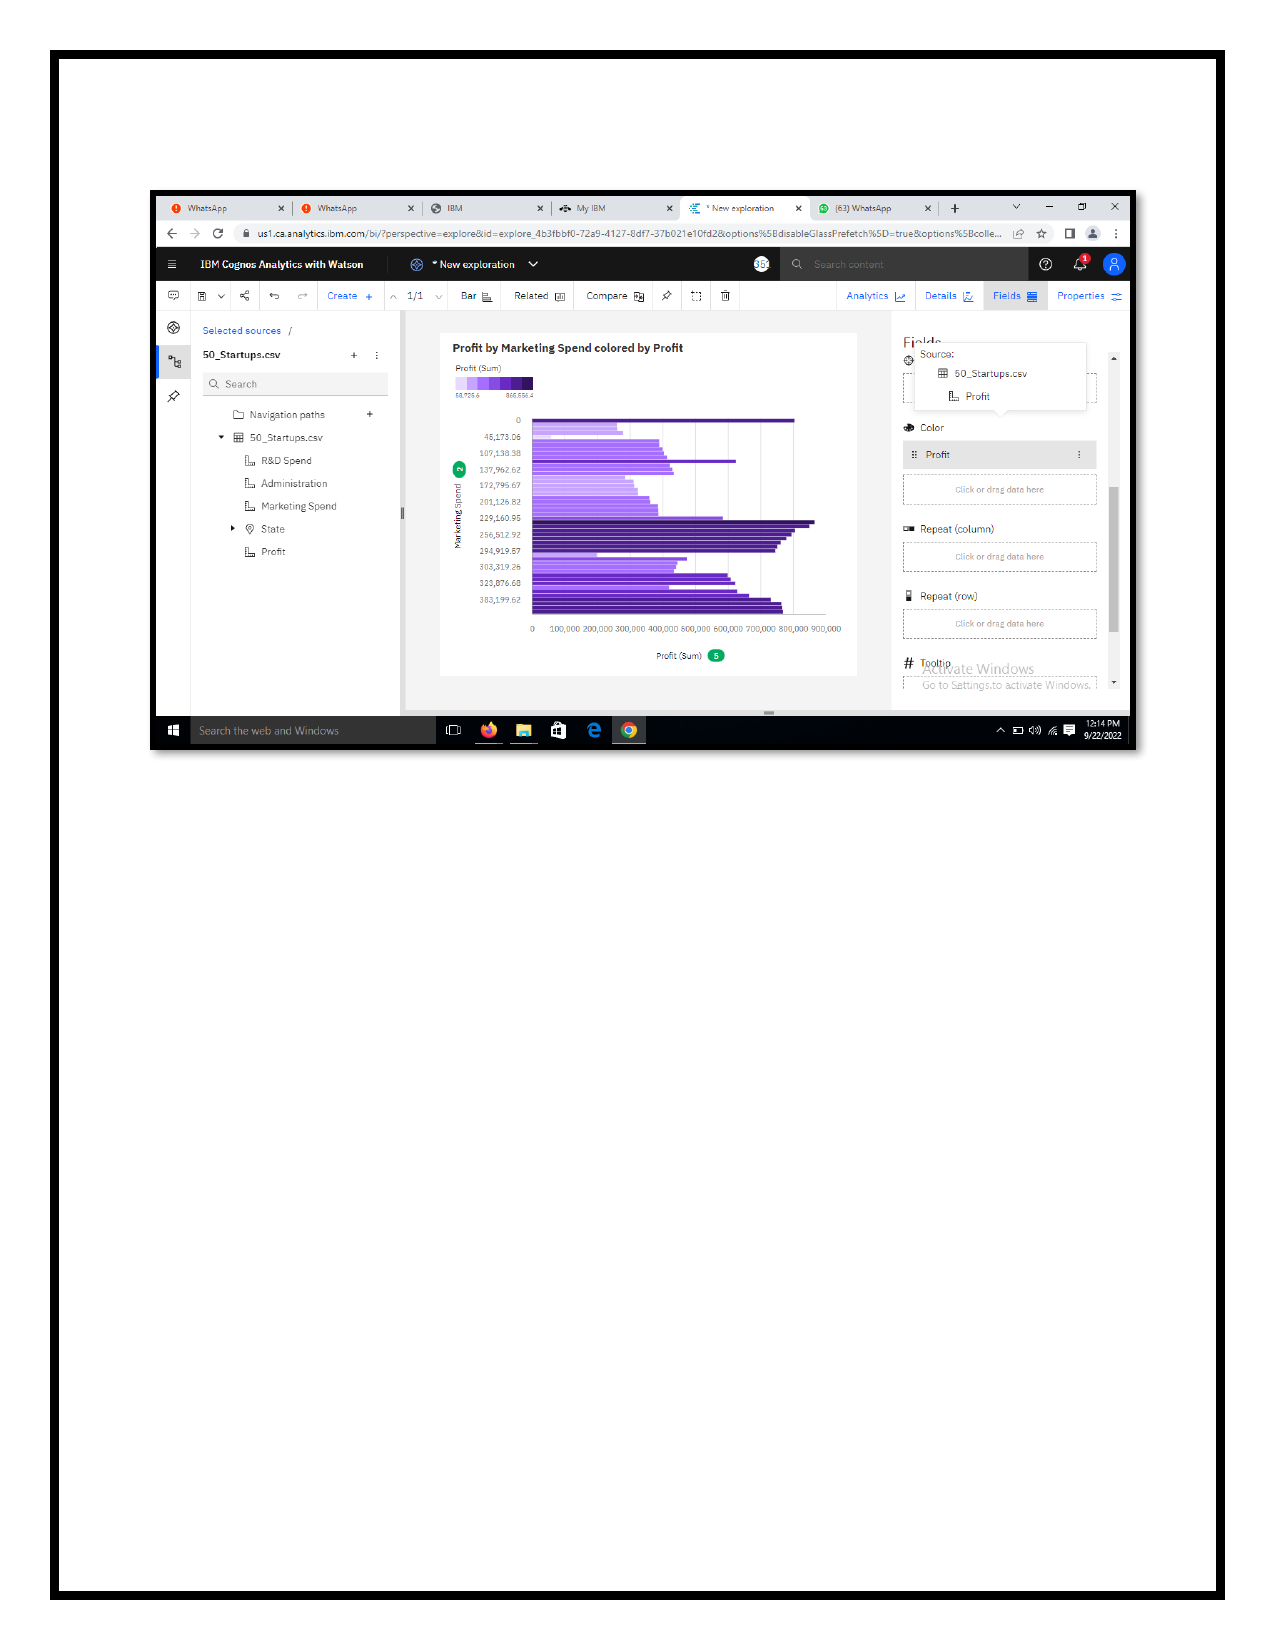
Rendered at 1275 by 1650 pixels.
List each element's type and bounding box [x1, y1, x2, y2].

picture [156, 196, 1130, 744]
